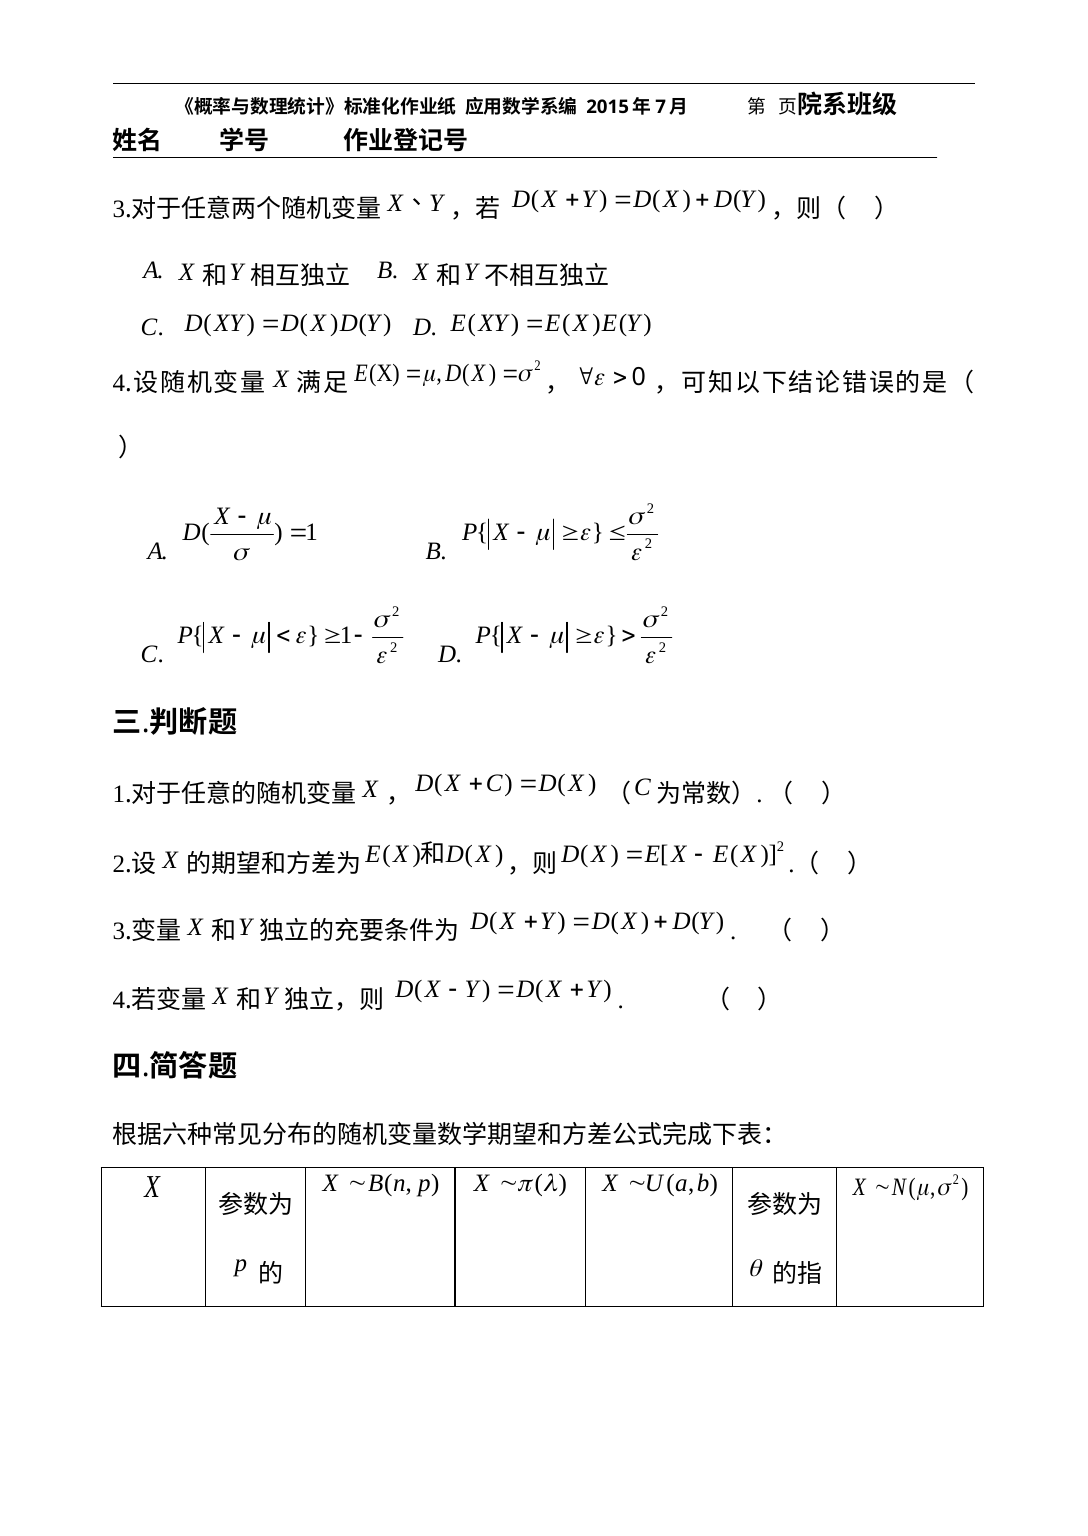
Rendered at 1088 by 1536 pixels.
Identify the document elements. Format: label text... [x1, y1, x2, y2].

text 3.变量和独立的充要条件为. （ ） [112, 892, 975, 961]
table_header [306, 1168, 454, 1306]
text 根据六种常见分布的随机变量数学期望和方差公式完成下表： [112, 1098, 975, 1167]
text 4.若变量和独立，则. （ ） [112, 961, 975, 1030]
table_header 参数为 的指数分布 [733, 1168, 836, 1306]
text 2.设的期望和方差为，则.（ ） [112, 823, 975, 892]
text 1.对于任意的随机变量， （为常数）. （ ） [112, 755, 975, 823]
table_header 参数为 的（0-1）分布 [206, 1168, 305, 1306]
text 3.对于任意两个随机变量，若，则（ ） [112, 170, 975, 239]
table_header [102, 1168, 205, 1306]
text 三.判断题 [112, 686, 975, 755]
text 和相互独立 和不相互独立 [112, 239, 975, 308]
text 4.设随机变量满足， ，可知以下结论错误的是（ ） [112, 342, 975, 480]
table_header [586, 1168, 732, 1306]
table_header [456, 1168, 585, 1306]
text 四.简答题 [112, 1030, 975, 1098]
table_header [837, 1168, 983, 1306]
